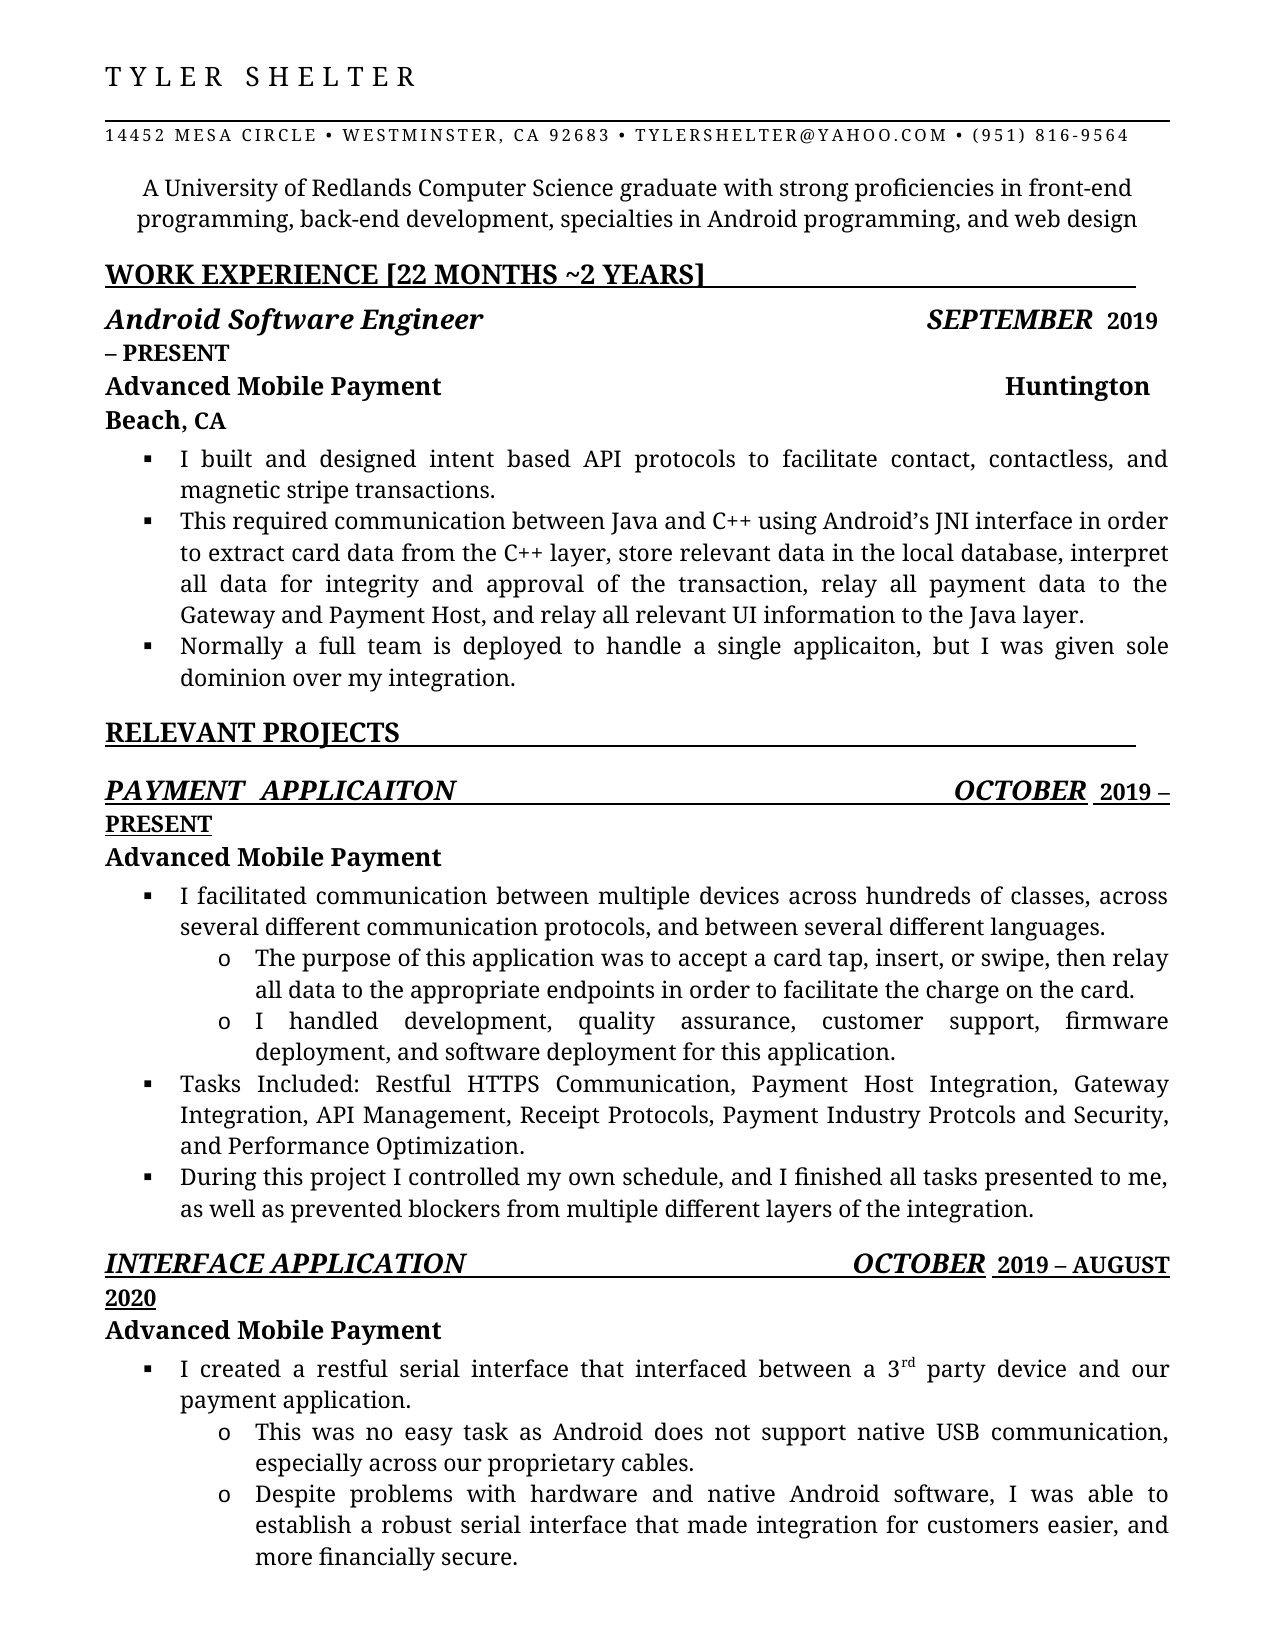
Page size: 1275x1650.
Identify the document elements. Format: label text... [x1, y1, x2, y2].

list The purpose of this application was to accept a card tap, insert, or swipe, then relay all data to the appropriate endpoints in order to facilitate the charge on the card. [217, 942, 1170, 1005]
list I facilitated communication between multiple devices across hundreds of classes, across several different communication protocols, and between several different languages. [142, 880, 1170, 942]
list Despite problems with hardware and native Android software, I was able to establish a robust serial interface that made integration for customers easier, and more financially secure. [217, 1478, 1170, 1572]
subtitle Relevant Projects [105, 714, 1170, 751]
list This required communication between Java and C++ using Android’s JNI interface in order to extract card data from the C++ layer, store relevant data in the local database, interpret all data for integrity and approval of the transaction, relay all payment data to the Gateway and Payment Host, and relay all relevant UI information to the Java layer. [142, 505, 1170, 630]
text Advanced Mobile Payment [105, 839, 1170, 873]
subtitle Android Software Engineer SEPTEMBER 2019 – PRESENT [105, 300, 1158, 368]
list Normally a full team is deployed to handle a single applicaiton, but I was given sole dominion over my integration. [142, 630, 1170, 693]
list I built and designed intent based API protocols to facilitate contact, contactless, and magnetic stripe transactions. [142, 443, 1170, 505]
text Advanced Mobile Payment [105, 1313, 1170, 1347]
list During this project I controlled my own schedule, and I finished all tasks presented to me, as well as prevented blockers from multiple different layers of the integration. [142, 1161, 1170, 1224]
list I handled development, quality assurance, customer support, firmware deployment, and software deployment for this application. [217, 1005, 1170, 1067]
subtitle Interface Application October 2019 – AUGUST 2020 [105, 1244, 1170, 1313]
subtitle Payment Applicaiton October 2019 – Present [105, 771, 1170, 839]
text Advanced Mobile Payment Huntington Beach, CA [105, 368, 1170, 437]
list This was no easy task as Android does not support native USB communication, especially across our proprietary cables. [217, 1416, 1170, 1478]
subtitle work experience [22 Months ~2 YearS] [105, 255, 1170, 292]
list Tasks Included: Restful HTTPS Communication, Payment Host Integration, Gateway Integration, API Management, Receipt Protocols, Payment Industry Protcols and Security, and Performance Optimization. [142, 1067, 1170, 1161]
list I created a restful serial interface that interfaced between a 3rd party device and our payment application. [142, 1353, 1170, 1416]
text A University of Redlands Computer Science graduate with strong proficiencies in front-end programming, back-end development, specialties in Android programming, and web design [105, 172, 1170, 234]
